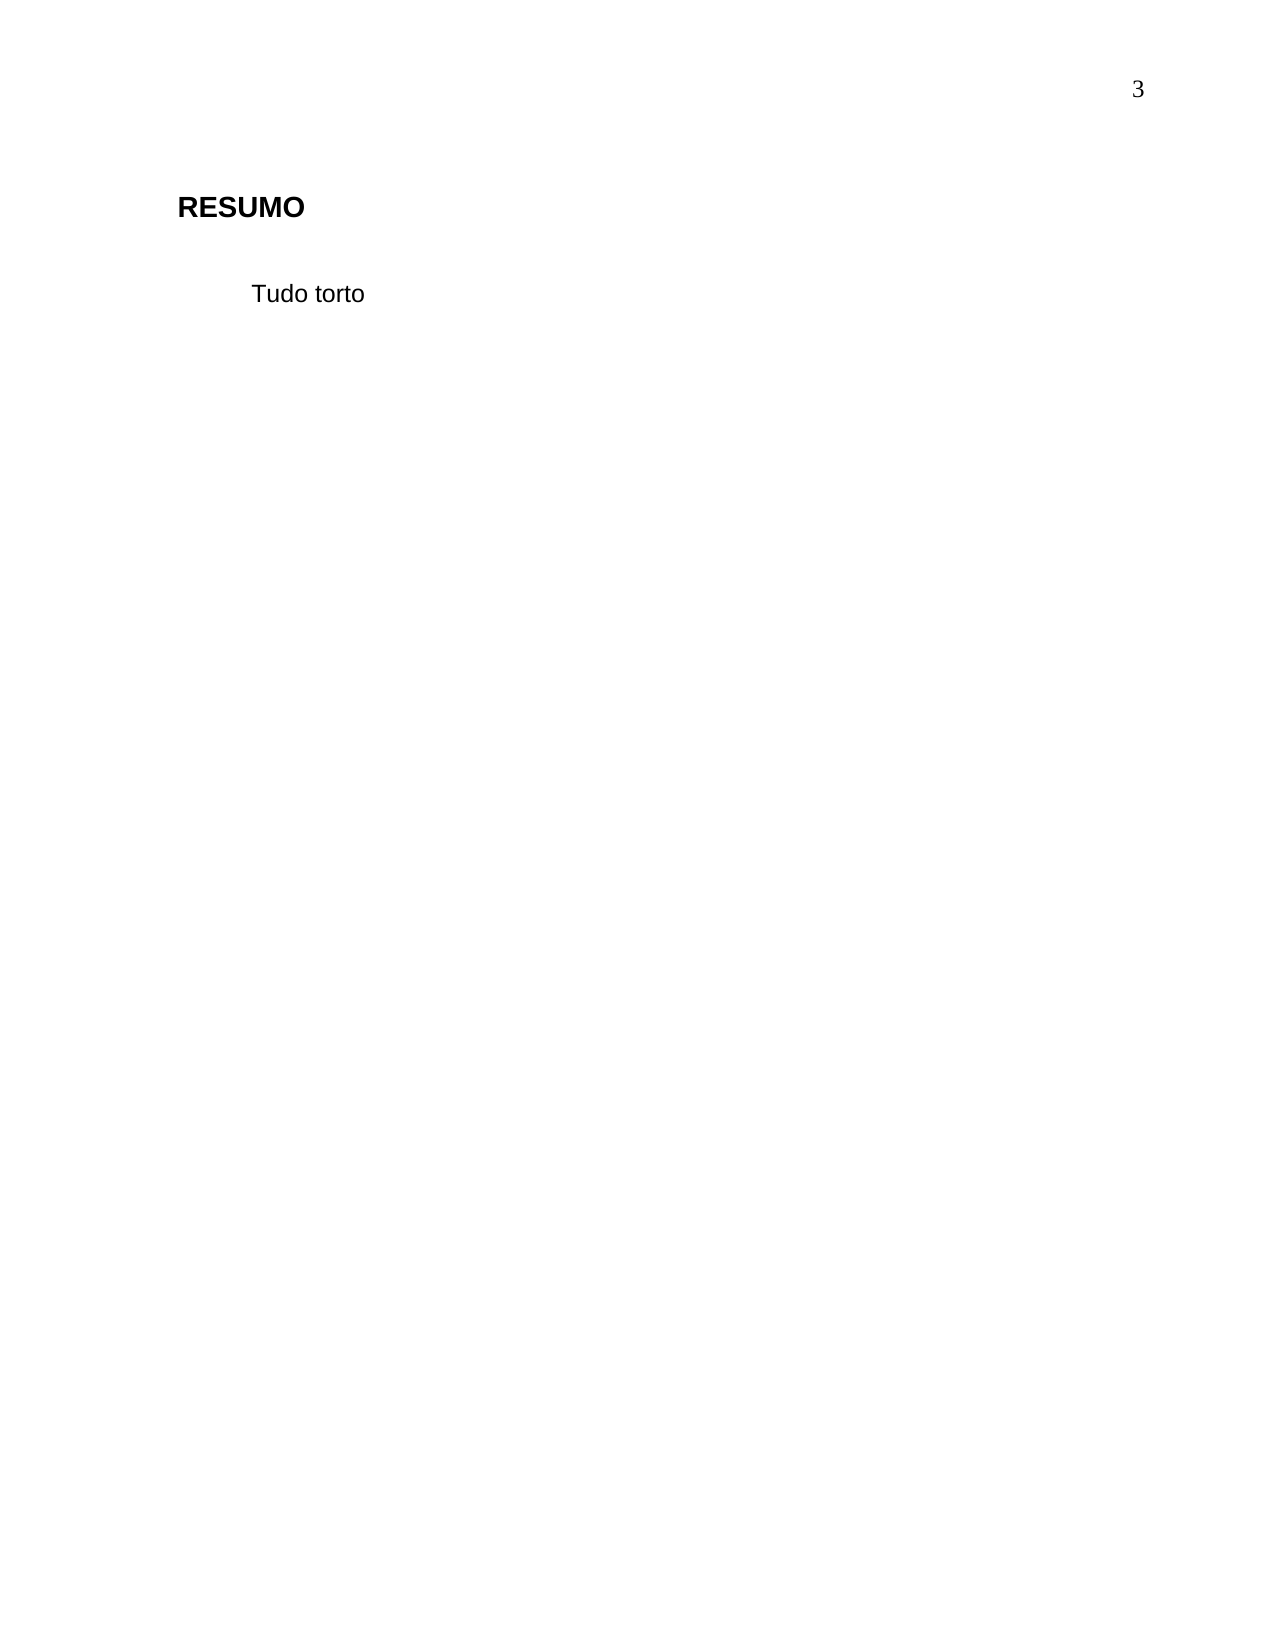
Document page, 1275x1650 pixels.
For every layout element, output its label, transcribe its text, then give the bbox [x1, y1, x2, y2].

text Tudo torto [177, 279, 1157, 308]
text Resumo [177, 190, 1157, 223]
